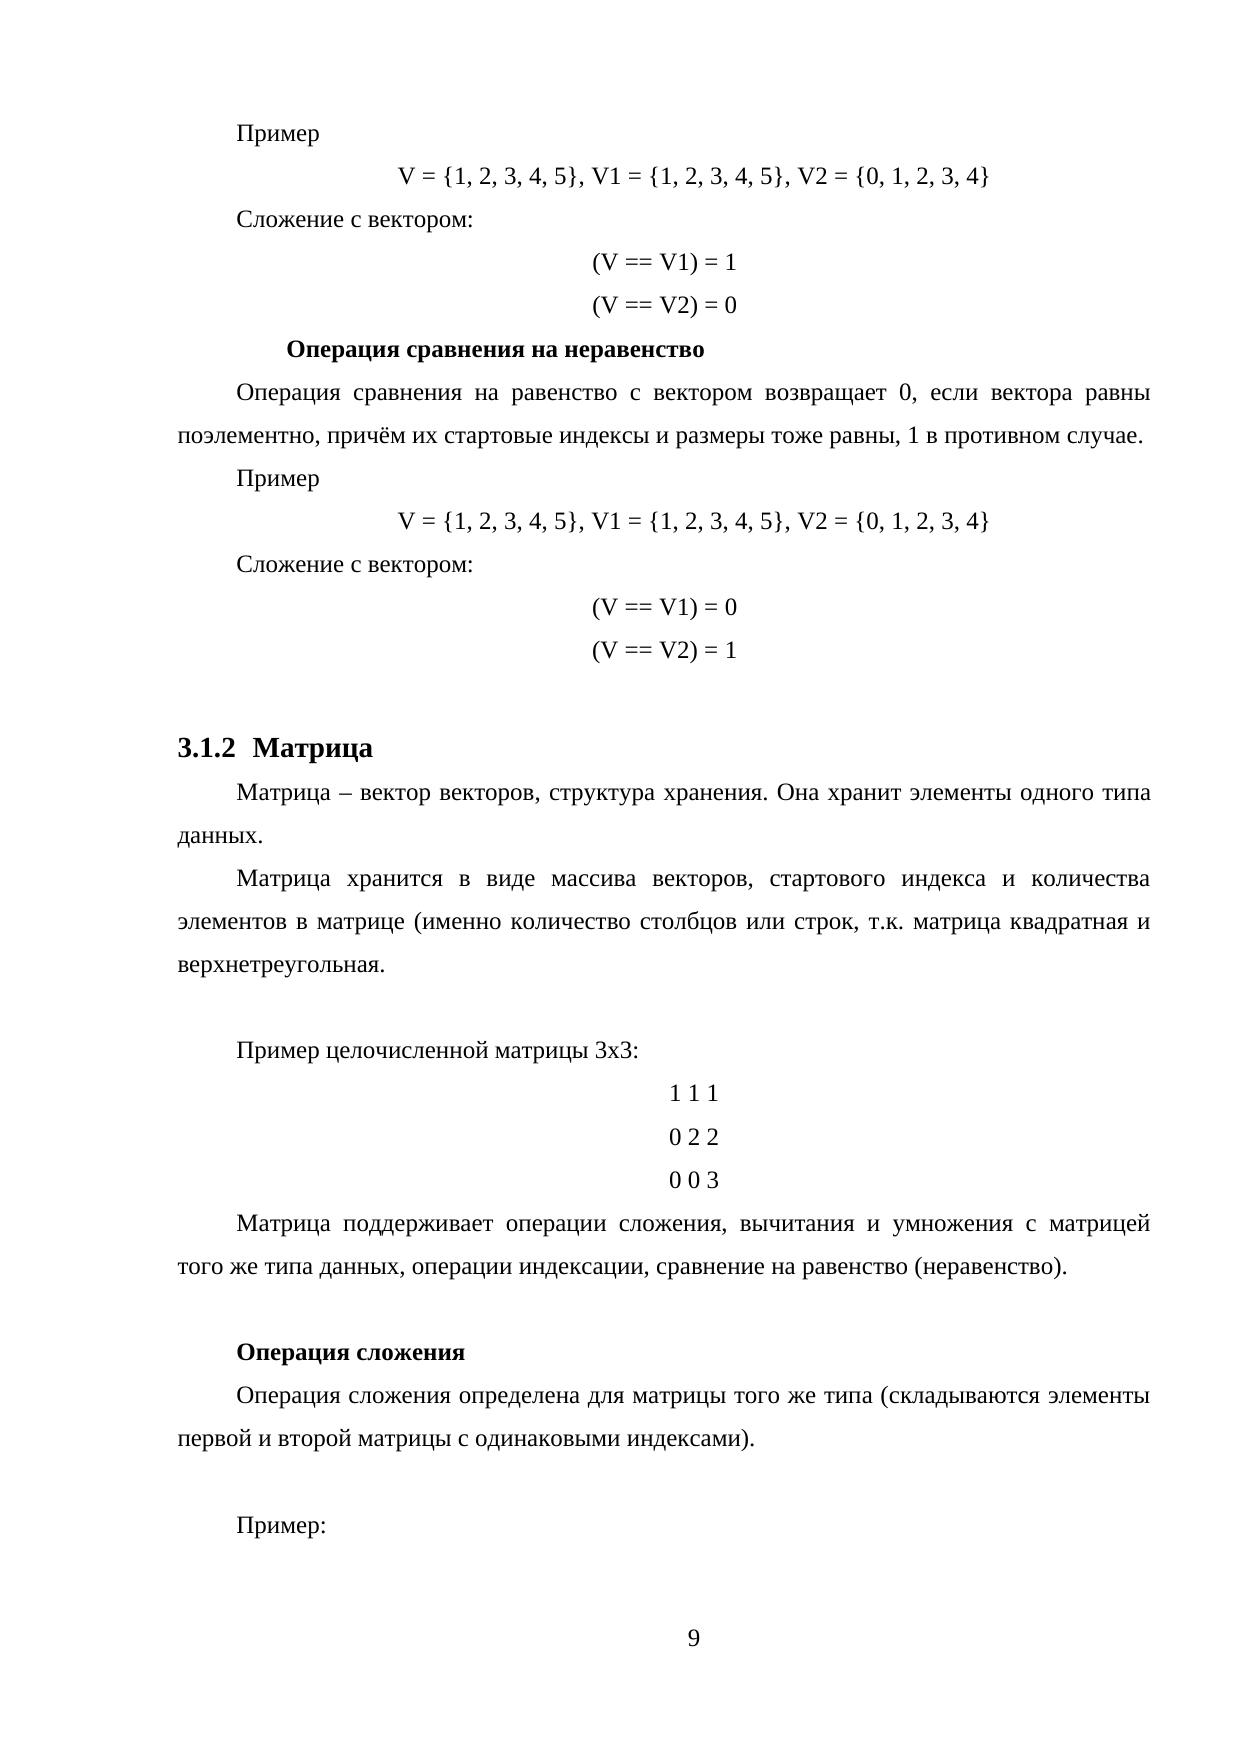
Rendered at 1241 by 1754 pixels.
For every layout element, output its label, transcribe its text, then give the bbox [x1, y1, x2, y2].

text (V == V2) = 1 [177, 636, 1152, 664]
subtitle Матрица [177, 731, 1152, 764]
text V = {1, 2, 3, 4, 5}, V1 = {1, 2, 3, 4, 5}, V2 = {0, 1, 2, 3, 4} [177, 506, 1152, 535]
text (V == V1) = 0 [177, 592, 1152, 621]
text 0 2 2 [177, 1122, 1152, 1150]
text Операция сравнения на равенство с вектором возвращает 0, если вектора равны поэлементно, причём их стартовые индексы и размеры тоже равны, 1 в противном случае. [177, 377, 1152, 449]
text Матрица хранится в виде массива векторов, стартового индекса и количества элементов в матрице (именно количество столбцов или строк, т.к. матрица квадратная и верхнетреугольная. [177, 863, 1152, 978]
text (V == V2) = 0 [177, 291, 1152, 319]
text V = {1, 2, 3, 4, 5}, V1 = {1, 2, 3, 4, 5}, V2 = {0, 1, 2, 3, 4} [177, 161, 1152, 190]
text Пример [177, 118, 1152, 147]
text 0 0 3 [177, 1165, 1152, 1193]
text Пример: [177, 1510, 1152, 1538]
text Матрица поддерживает операции сложения, вычитания и умножения с матрицей того же типа данных, операции индексации, сравнение на равенство (неравенство). [177, 1208, 1152, 1280]
text Операция сложения [177, 1337, 1152, 1366]
text Операция сложения определена для матрицы того же типа (складываются элементы первой и второй матрицы с одинаковыми индексами). [177, 1380, 1152, 1452]
text Сложение с вектором: [177, 549, 1152, 578]
text 1 1 1 [177, 1078, 1152, 1107]
text Пример [177, 463, 1152, 492]
text Матрица – вектор векторов, структура хранения. Она хранит элементы одного типа данных. [177, 777, 1152, 848]
text Сложение с вектором: [177, 204, 1152, 233]
text Операция сравнения на неравенство [177, 334, 1152, 362]
text (V == V1) = 1 [177, 247, 1152, 276]
text Пример целочисленной матрицы 3х3: [177, 1035, 1152, 1064]
